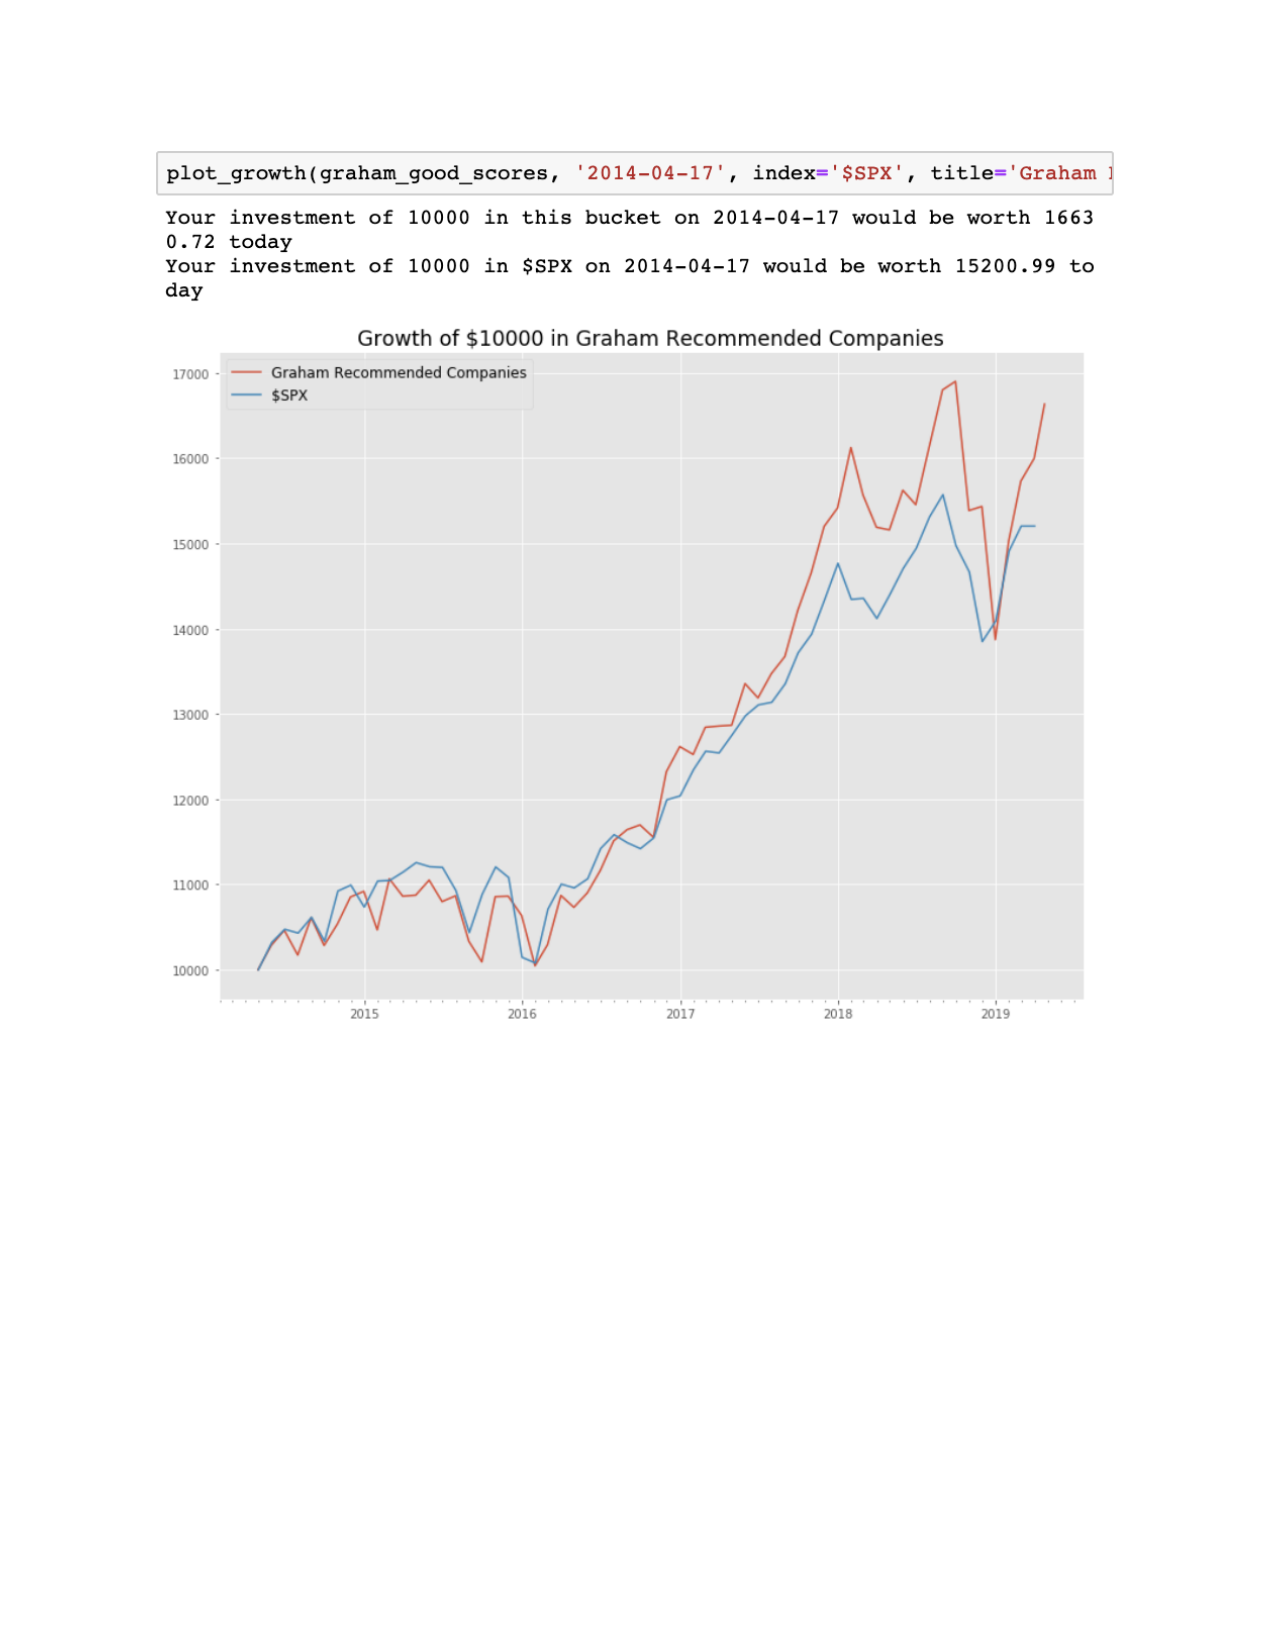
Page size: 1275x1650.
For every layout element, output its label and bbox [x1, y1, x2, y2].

picture [150, 150, 1125, 1032]
